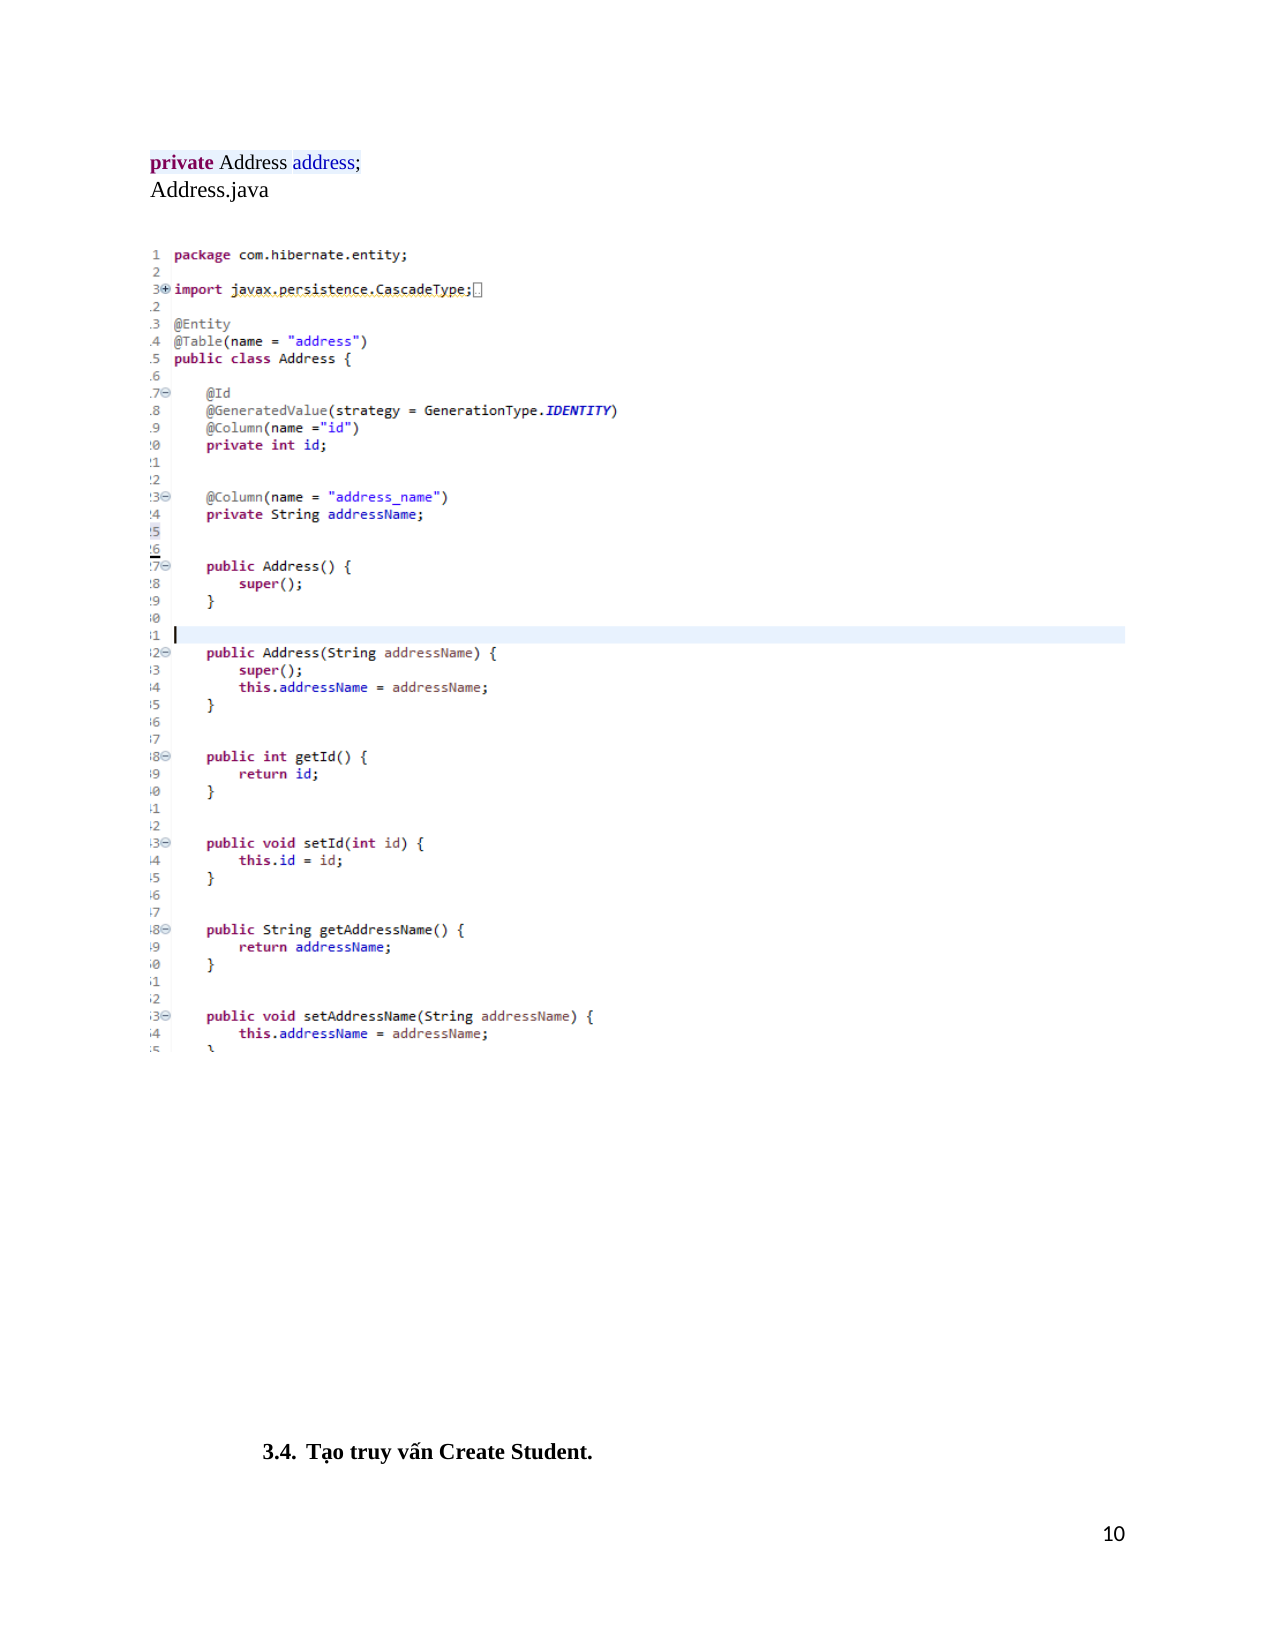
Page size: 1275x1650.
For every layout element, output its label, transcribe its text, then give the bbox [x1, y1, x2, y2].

list Tạo truy vấn Create Student. [262, 1438, 1125, 1464]
picture [150, 250, 1125, 1052]
text private Address address; Address.java [150, 150, 1125, 202]
